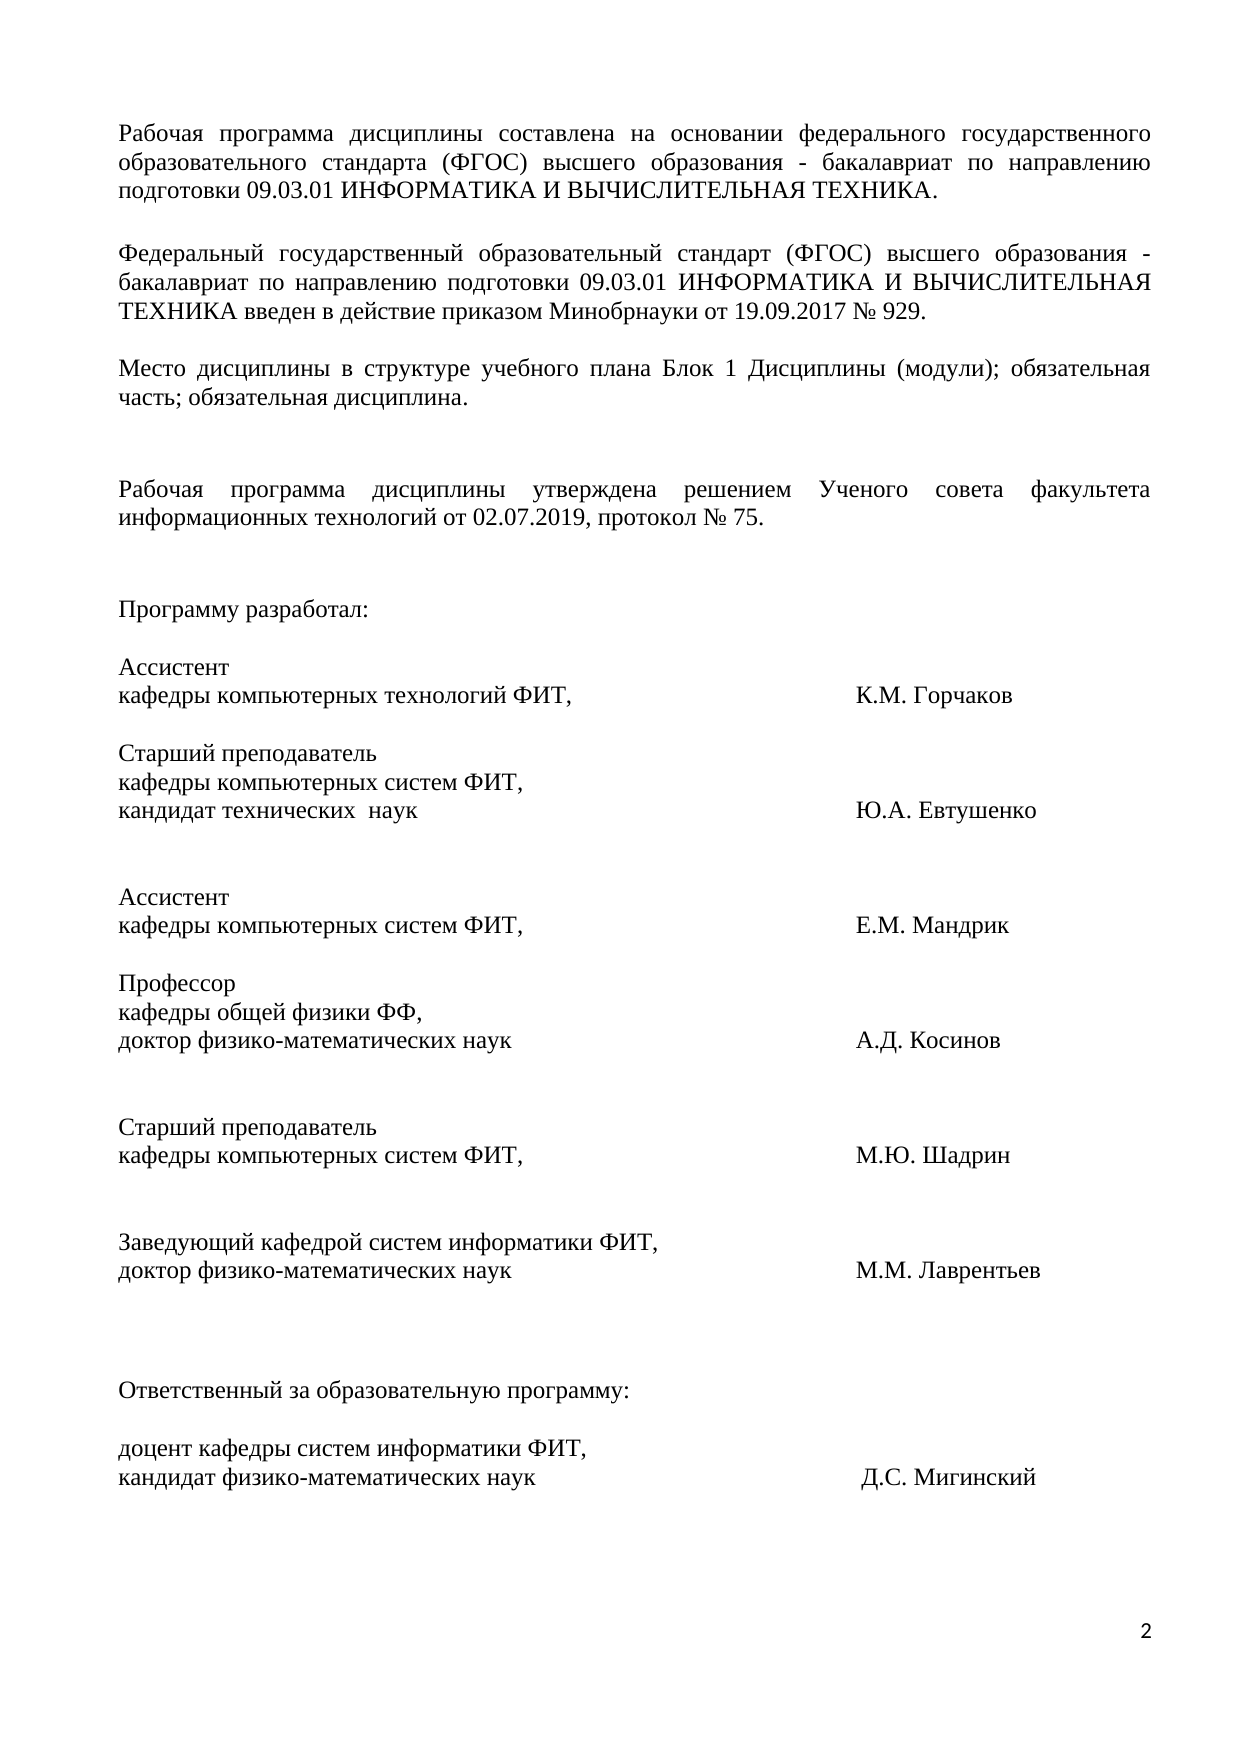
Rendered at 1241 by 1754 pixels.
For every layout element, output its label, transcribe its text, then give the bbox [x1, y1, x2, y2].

text доцент кафедры систем информатики ФИТ, [118, 1433, 1152, 1462]
text Федеральный государственный образовательный стандарт (ФГОС) высшего образования - бакалавриат по направлению подготовки 09.03.01 ИНФОРМАТИКА И ВЫЧИСЛИТЕЛЬНАЯ ТЕХНИКА введен в действие приказом Минобрнауки от 19.09.2017 № 929. [118, 238, 1152, 325]
text Рабочая программа дисциплины составлена на основании федерального государственного образовательного стандарта (ФГОС) высшего образования - бакалавриат по направлению подготовки 09.03.01 ИНФОРМАТИКА И ВЫЧИСЛИТЕЛЬНАЯ ТЕХНИКА. [118, 118, 1152, 204]
text кафедры компьютерных систем ФИТ, Е.М. Мандрик [118, 910, 1152, 939]
text кафедры компьютерных систем ФИТ, М.Ю. Шадрин [118, 1140, 1152, 1169]
text Ассистент [118, 882, 1152, 910]
text Заведующий кафедрой систем информатики ФИТ, [118, 1227, 1152, 1255]
text доктор физико-математических наук М.М. Лаврентьев [118, 1255, 1152, 1284]
text кандидат физико-математических наук Д.С. Мигинский [118, 1462, 1152, 1491]
text кафедры компьютерных технологий ФИТ, К.М. Горчаков [118, 680, 1152, 709]
text Ответственный за образовательную программу: [118, 1376, 1152, 1404]
text Рабочая программа дисциплины утверждена решением Ученого совета факультета информационных технологий от 02.07.2019, протокол № 75. [118, 474, 1152, 531]
text кандидат технических наук Ю.А. Евтушенко [118, 795, 1152, 824]
text Ассистент [118, 652, 1152, 680]
text Место дисциплины в структуре учебного плана Блок 1 Дисциплины (модули); обязательная часть; обязательная дисциплина. [118, 353, 1152, 411]
text Программу разработал: [118, 594, 1152, 623]
text Старший преподаватель [118, 1112, 1152, 1140]
text Старший преподаватель [118, 738, 1152, 767]
text кафедры компьютерных систем ФИТ, [118, 767, 1152, 795]
text Профессор [118, 968, 1152, 997]
text доктор физико-математических наук А.Д. Косинов [118, 1025, 1152, 1054]
text кафедры общей физики ФФ, [118, 997, 1152, 1025]
